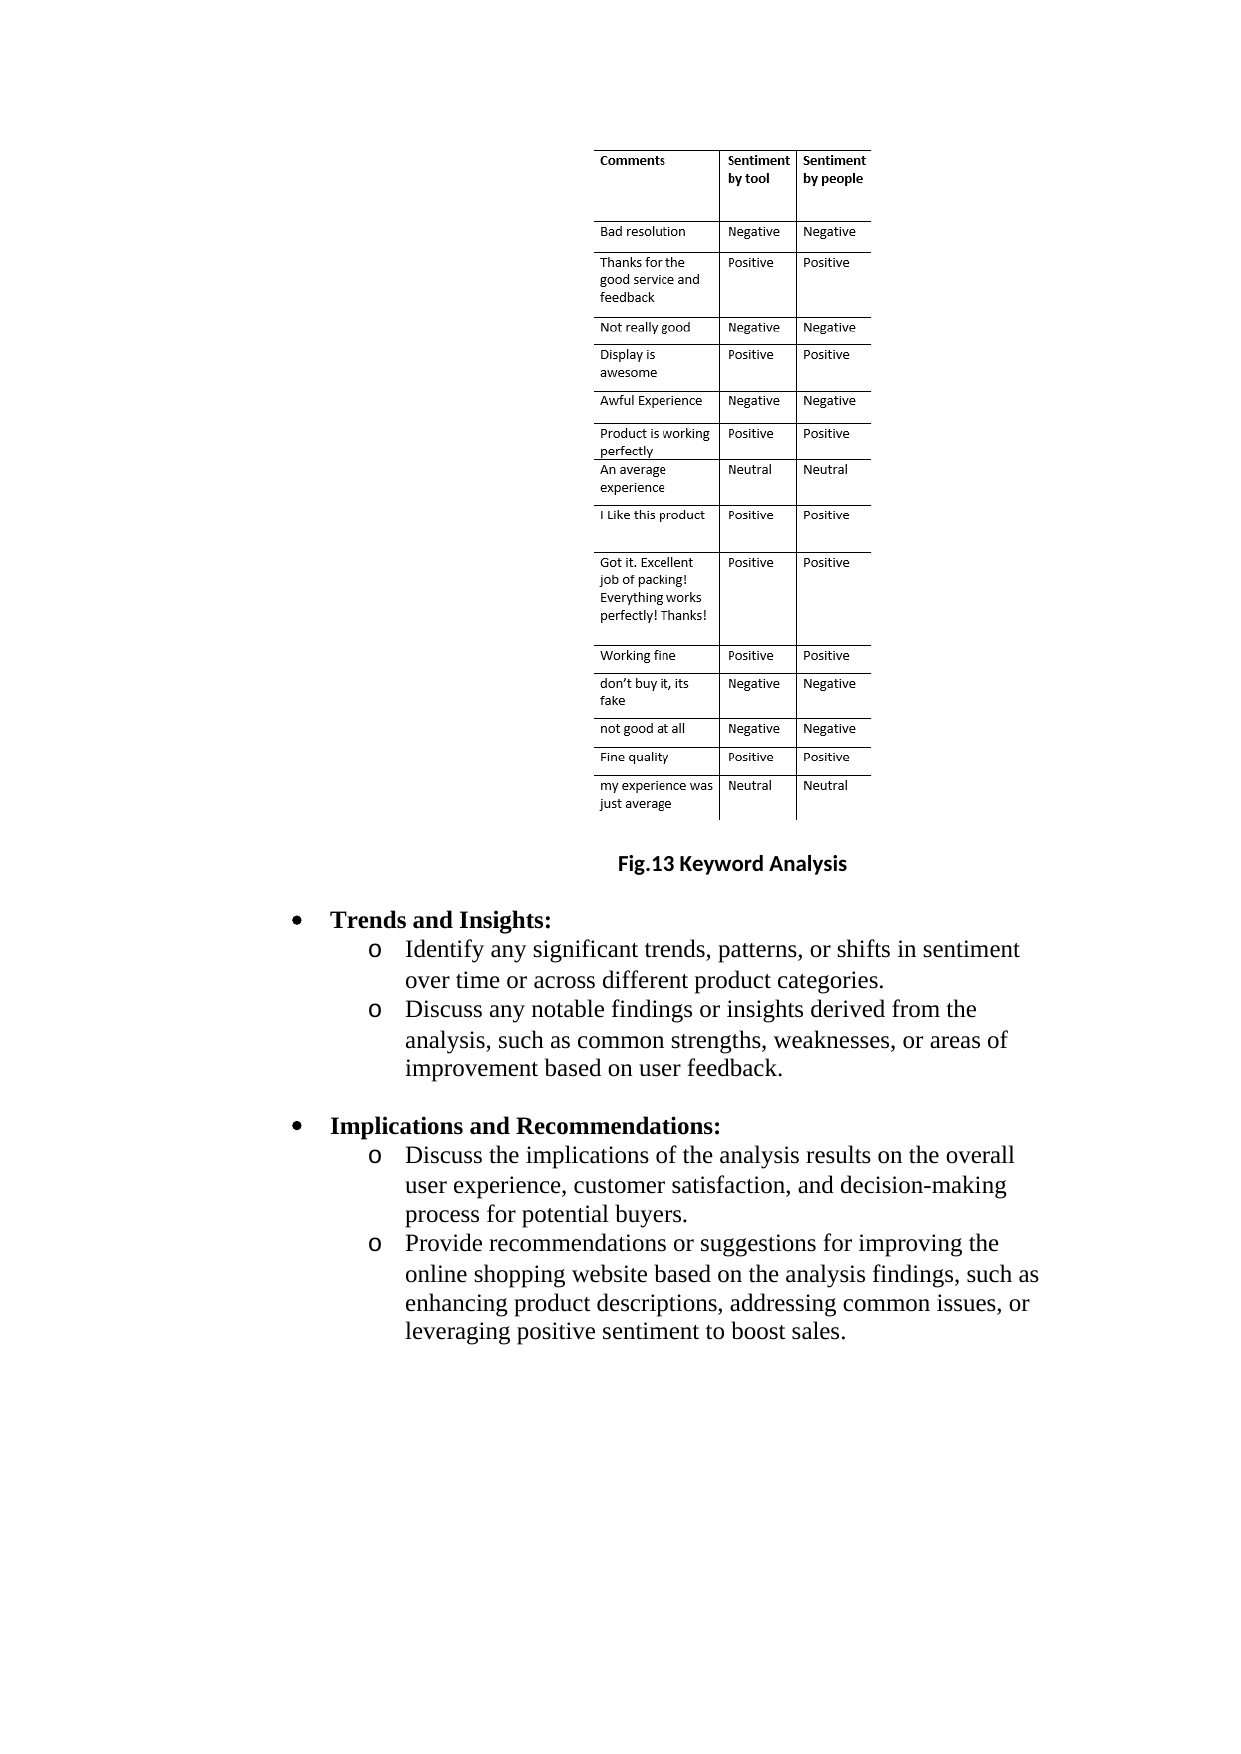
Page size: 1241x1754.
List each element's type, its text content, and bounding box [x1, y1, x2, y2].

list Provide recommendations or suggestions for improving the online shopping website based on the analysis findings, such as enhancing product descriptions, addressing common issues, or leveraging positive sentiment to boost sales. [367, 1228, 1060, 1345]
list Implications and Recommendations: [292, 1111, 1060, 1140]
picture [594, 150, 872, 820]
list Identify any significant trends, patterns, or shifts in sentiment over time or across different product categories. [367, 934, 1060, 994]
list Trends and Insights: [292, 906, 1060, 934]
list Discuss any notable findings or insights derived from the analysis, such as common strengths, weaknesses, or areas of improvement based on user feedback. [367, 994, 1060, 1082]
text Fig.13 Keyword Analysis [330, 849, 1060, 877]
list Discuss the implications of the analysis results on the overall user experience, customer satisfaction, and decision-making process for potential buyers. [367, 1140, 1060, 1228]
